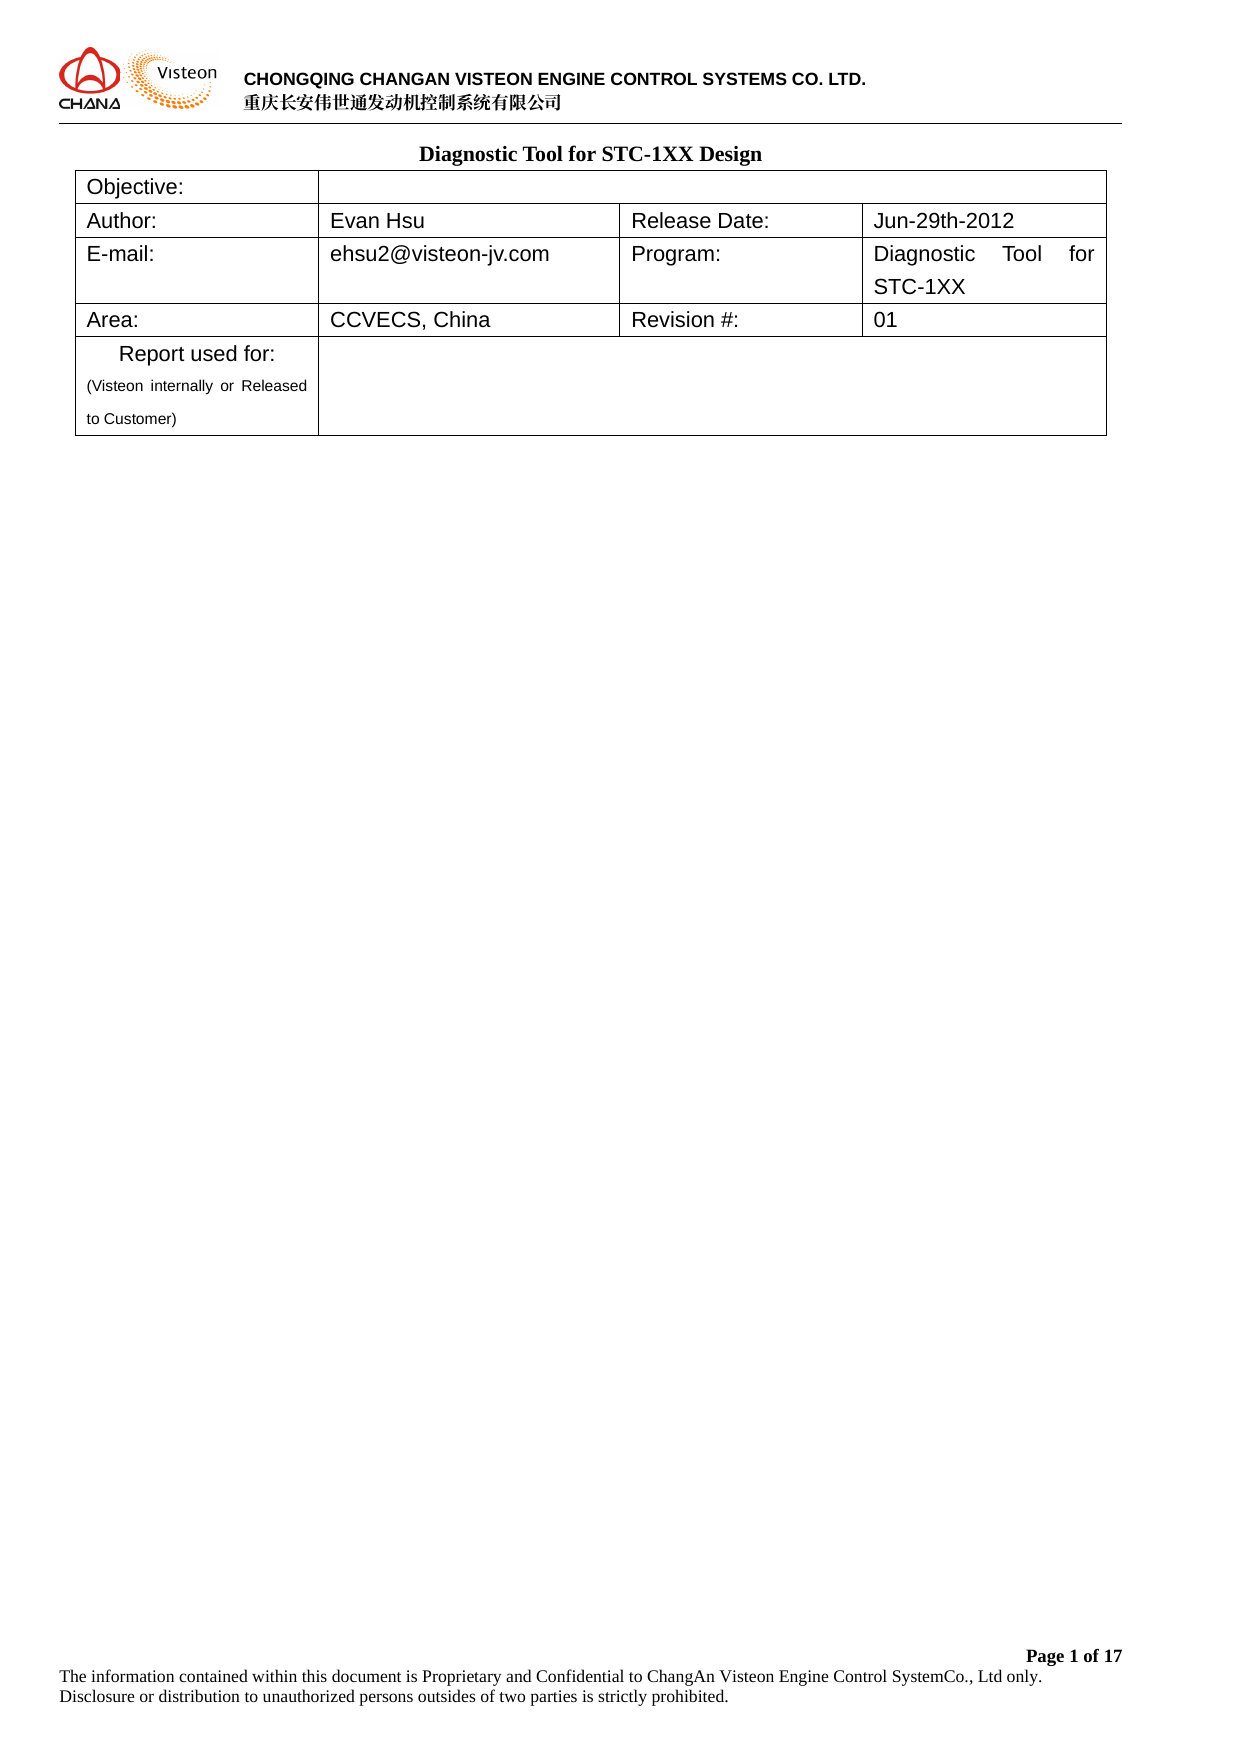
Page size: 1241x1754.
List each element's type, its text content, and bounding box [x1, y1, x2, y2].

table_cell Program: [620, 238, 862, 303]
text Diagnostic Tool for STC-1XX Design [59, 137, 1122, 169]
table_cell Diagnostic Tool for STC-1XX [863, 238, 1106, 303]
table_header Objective: [76, 171, 318, 203]
table_cell Revision #: [620, 304, 862, 336]
table_cell Evan Hsu [319, 204, 619, 237]
table_cell 01 [863, 304, 1106, 336]
table_cell [319, 337, 1106, 435]
table_cell Author: [76, 204, 318, 237]
picture [59, 47, 222, 109]
table_cell Jun-29th-2012 [863, 204, 1106, 237]
table_cell E-mail: [76, 238, 318, 303]
table_header [319, 171, 1106, 203]
table_cell CCVECS, China [319, 304, 619, 336]
table_cell Report used for: (Visteon internally or Released to Customer) [76, 337, 318, 435]
table_cell ehsu2@visteon-jv.com [319, 238, 619, 303]
table_cell Release Date: [620, 204, 862, 237]
table_cell Area: [76, 304, 318, 336]
